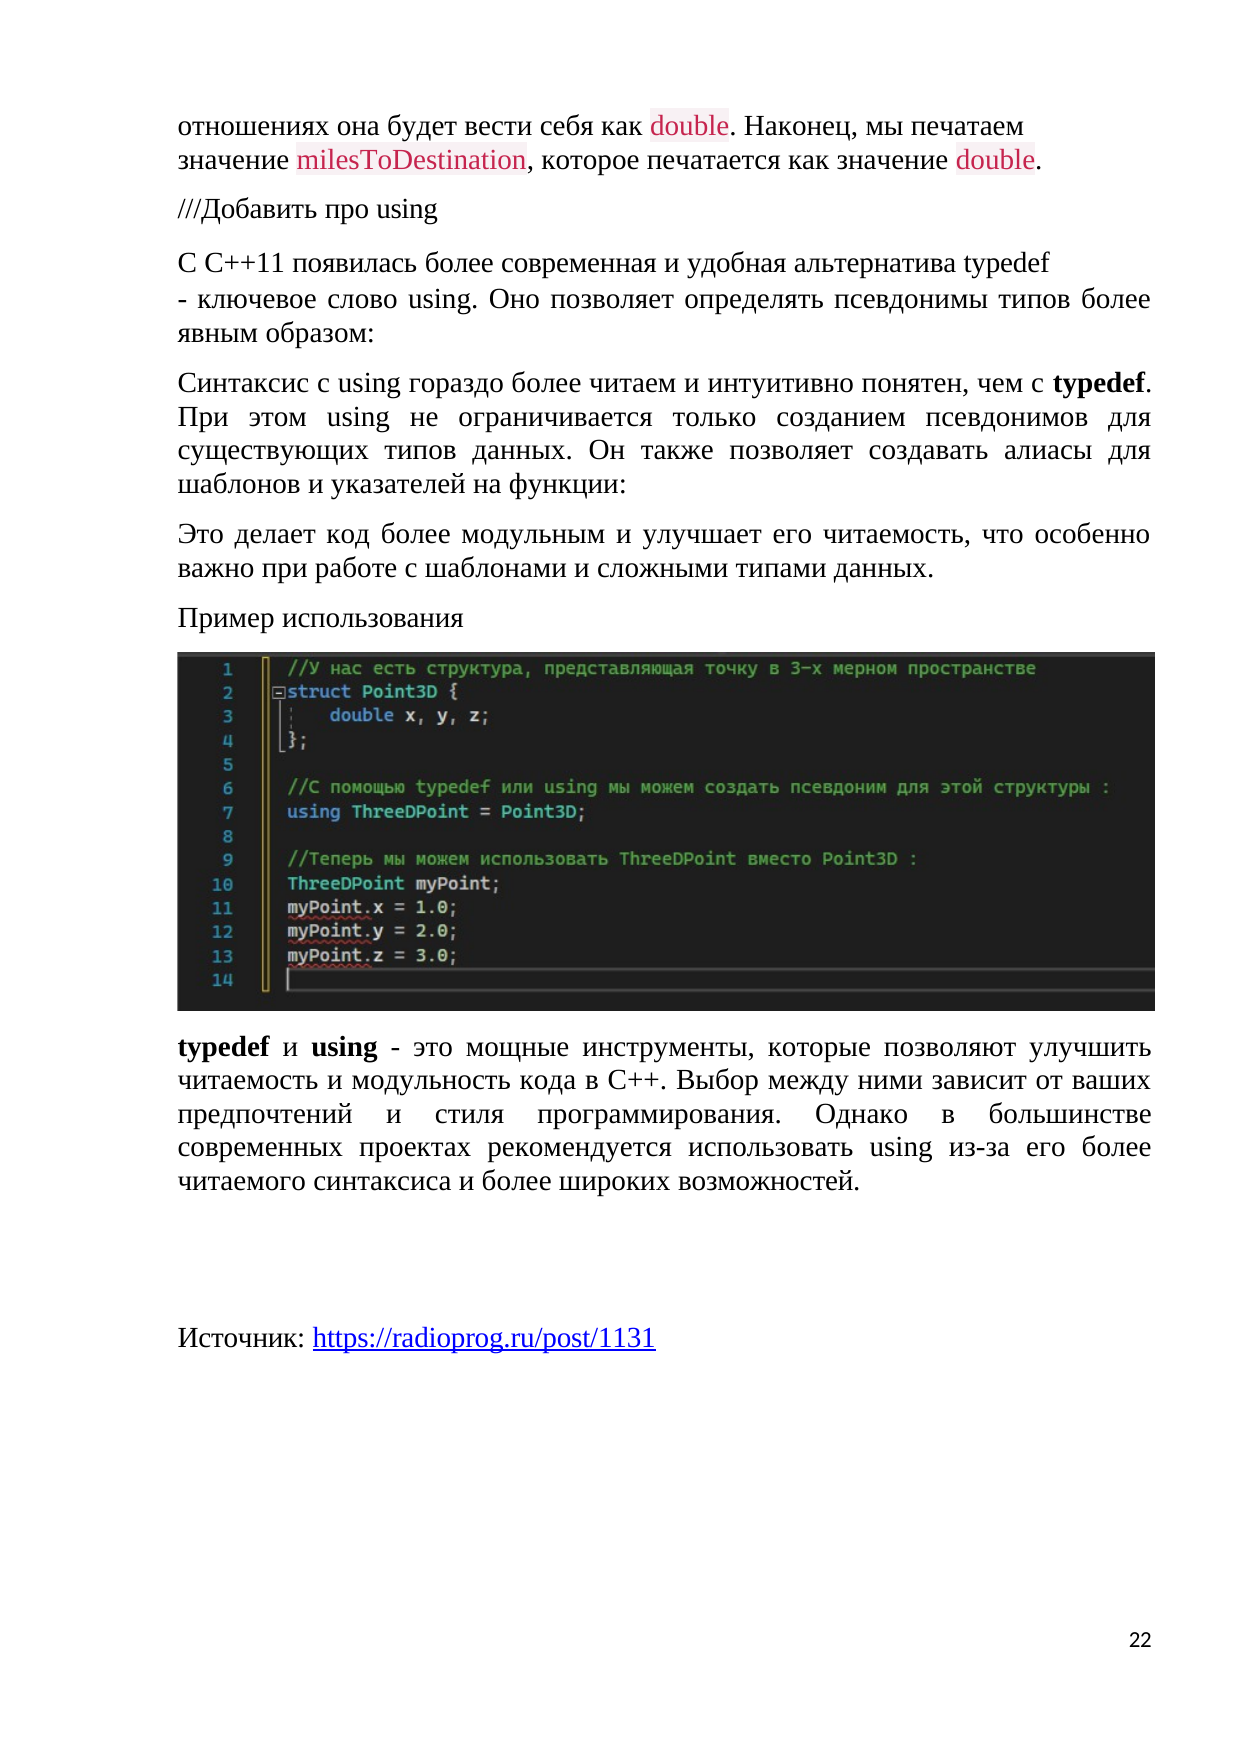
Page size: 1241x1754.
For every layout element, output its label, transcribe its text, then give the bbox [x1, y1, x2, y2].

text С C++11 появилась более современная и удобная альтернатива typedef [177, 245, 1215, 278]
picture [177, 652, 1155, 1011]
text Пример использования [177, 600, 1215, 633]
text Это делает код более модульным и улучшает его читаемость, что особенно важно при работе с шаблонами и сложными типами данных. [177, 516, 1152, 583]
text Источник: https://radioprog.ru/post/1131 [177, 1320, 1215, 1353]
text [177, 108, 1142, 175]
text - ключевое слово using. Оно позволяет определять псевдонимы типов более явным образом: [177, 282, 1152, 349]
text Синтаксис с using гораздо более читаем и интуитивно понятен, чем с typedef. При этом using не ограничивается только созданием псевдонимов для существующих типов данных. Он также позволяет создавать алиасы для шаблонов и указателей на функции: [177, 365, 1152, 499]
text ///Добавить про using [177, 191, 1215, 225]
